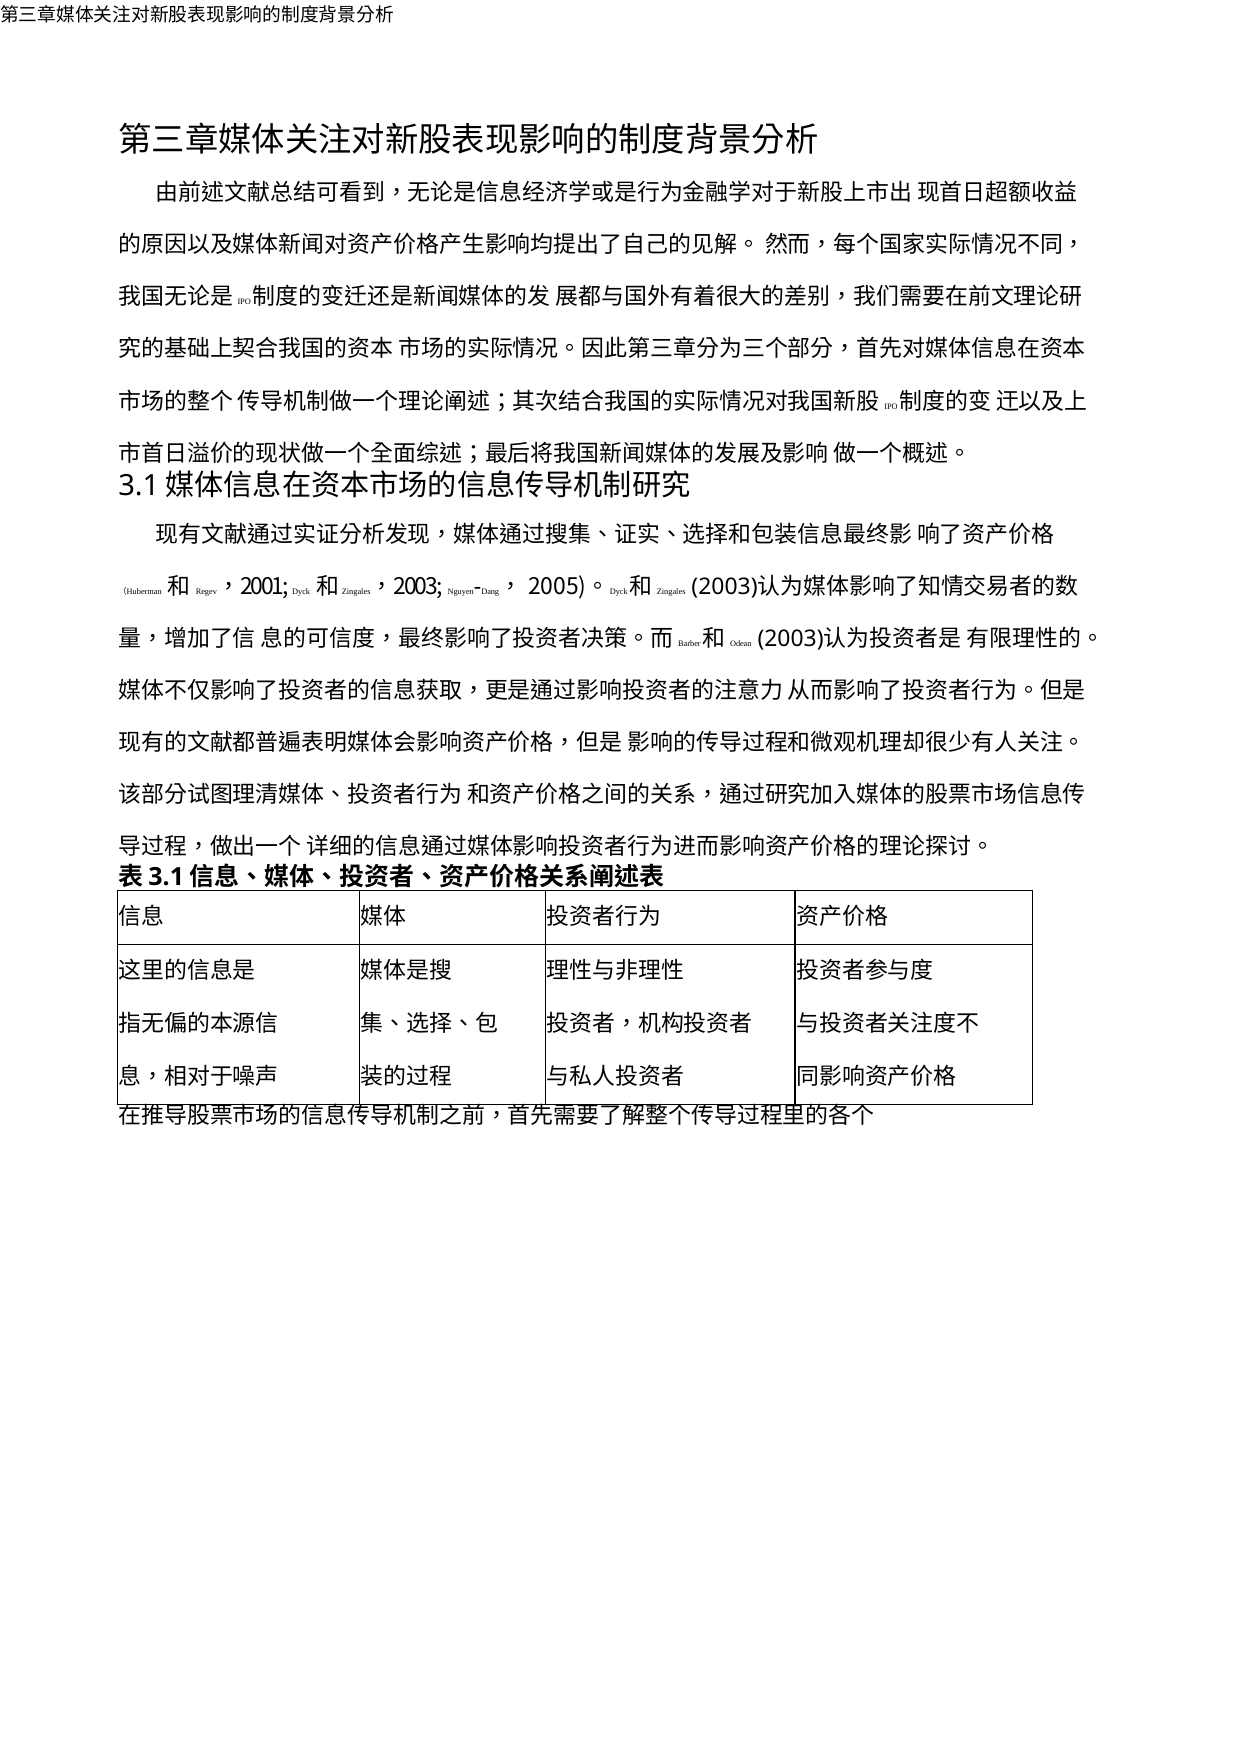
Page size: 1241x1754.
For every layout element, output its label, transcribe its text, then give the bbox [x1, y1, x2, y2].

table_cell 与私人投资者 [546, 1050, 794, 1104]
text 表3.1信息、媒体、投资者、资产价格关系阐述表 [118, 865, 1090, 890]
table_header 投资者行为 [546, 891, 794, 944]
table_cell 指无偏的本源信 [118, 998, 359, 1050]
text 现有文献通过实证分析发现，媒体通过搜集、证实、选择和包装信息最终影 响了资产价格（Huberman 和 Regev，2001; Dyck 和 Zingales，2003; Nguyen-Dang， 2005)。Dyck和Zingales (2003)认为媒体影响了知情交易者的数量，增加了信 息的可信度，最终影响了投资者决策。而Barber和Odean (2003)认为投资者是 有限理性的。媒体不仅影响了投资者的信息获取，更是通过影响投资者的注意力 从而影响了投资者行为。但是现有的文献都普遍表明媒体会影响资产价格，但是 影响的传导过程和微观机理却很少有人关注。该部分试图理清媒体、投资者行为 和资产价格之间的关系，通过研究加入媒体的股票市场信息传导过程，做出一个 详细的信息通过媒体影响投资者行为进而影响资产价格的理论探讨。 [118, 501, 1090, 865]
table_cell 与投资者关注度不 [796, 998, 1032, 1050]
subtitle 第三章媒体关注对新股表现影响的制度背景分析 [118, 125, 1090, 158]
table_cell 投资者，机构投资者 [546, 998, 794, 1050]
text 在推导股票市场的信息传导机制之前，首先需要了解整个传导过程里的各个 [118, 1105, 1090, 1128]
table_cell 媒体是搜 [360, 945, 545, 998]
text 由前述文献总结可看到，无论是信息经济学或是行为金融学对于新股上市出 现首日超额收益的原因以及媒体新闻对资产价格产生影响均提出了自己的见解。 然而，每个国家实际情况不同，我国无论是IPO制度的变迁还是新闻媒体的发 展都与国外有着很大的差别，我们需要在前文理论研究的基础上契合我国的资本 市场的实际情况。因此第三章分为三个部分，首先对媒体信息在资本市场的整个 传导机制做一个理论阐述；其次结合我国的实际情况对我国新股IPO制度的变 迀以及上市首日溢价的现状做一个全面综述；最后将我国新闻媒体的发展及影响 做一个概述。 [118, 158, 1090, 472]
table_cell 同影响资产价格 [796, 1050, 1032, 1104]
table_cell 投资者参与度 [796, 945, 1032, 998]
table_cell 装的过程 [360, 1050, 545, 1104]
table_cell 理性与非理性 [546, 945, 794, 998]
subtitle 3.1媒体信息在资本市场的信息传导机制研究 [118, 472, 1090, 501]
table_header 信息 [118, 891, 359, 944]
table_cell 息，相对于噪声 [118, 1050, 359, 1104]
table_cell 集、选择、包 [360, 998, 545, 1050]
table_cell 这里的信息是 [118, 945, 359, 998]
table_header 媒体 [360, 891, 545, 944]
table_header 资产价格 [796, 891, 1032, 944]
